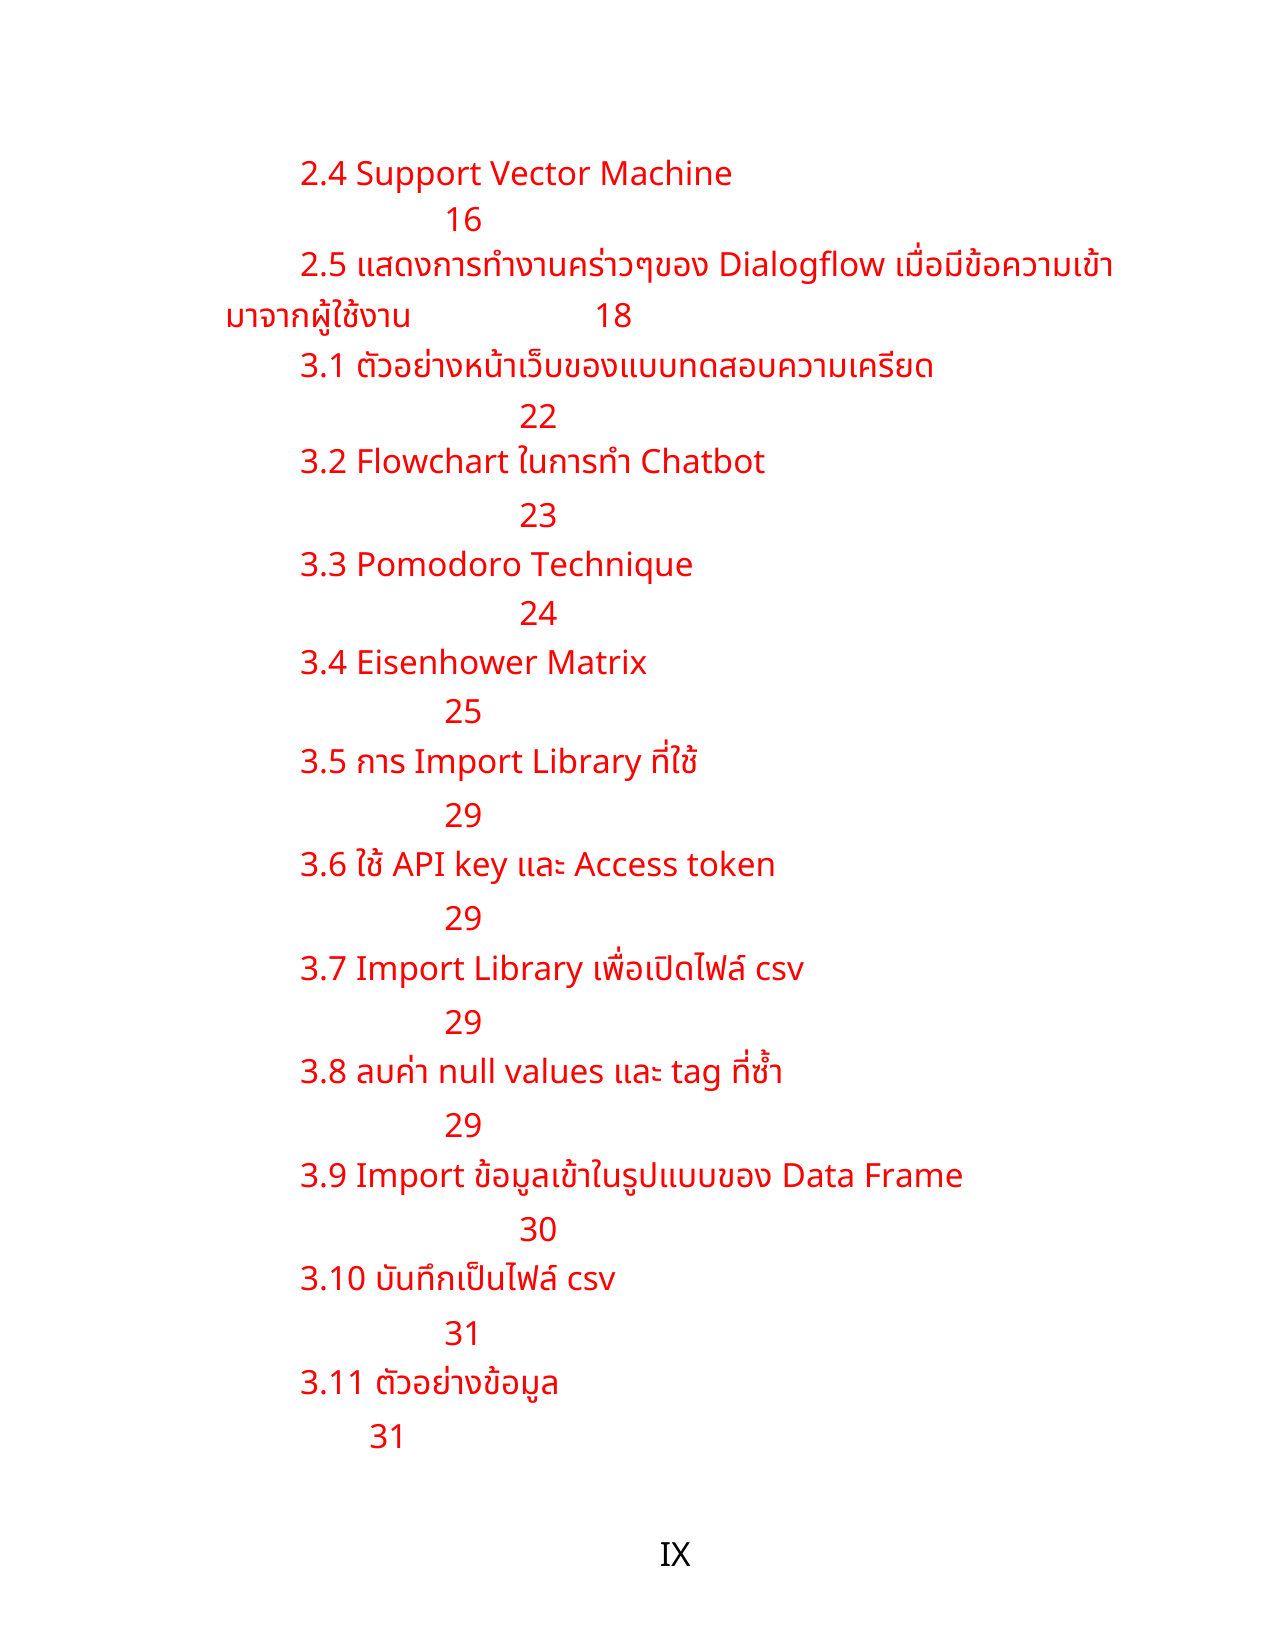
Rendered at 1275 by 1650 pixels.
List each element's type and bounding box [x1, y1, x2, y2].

text [225, 150, 1125, 438]
text [225, 438, 1125, 1458]
